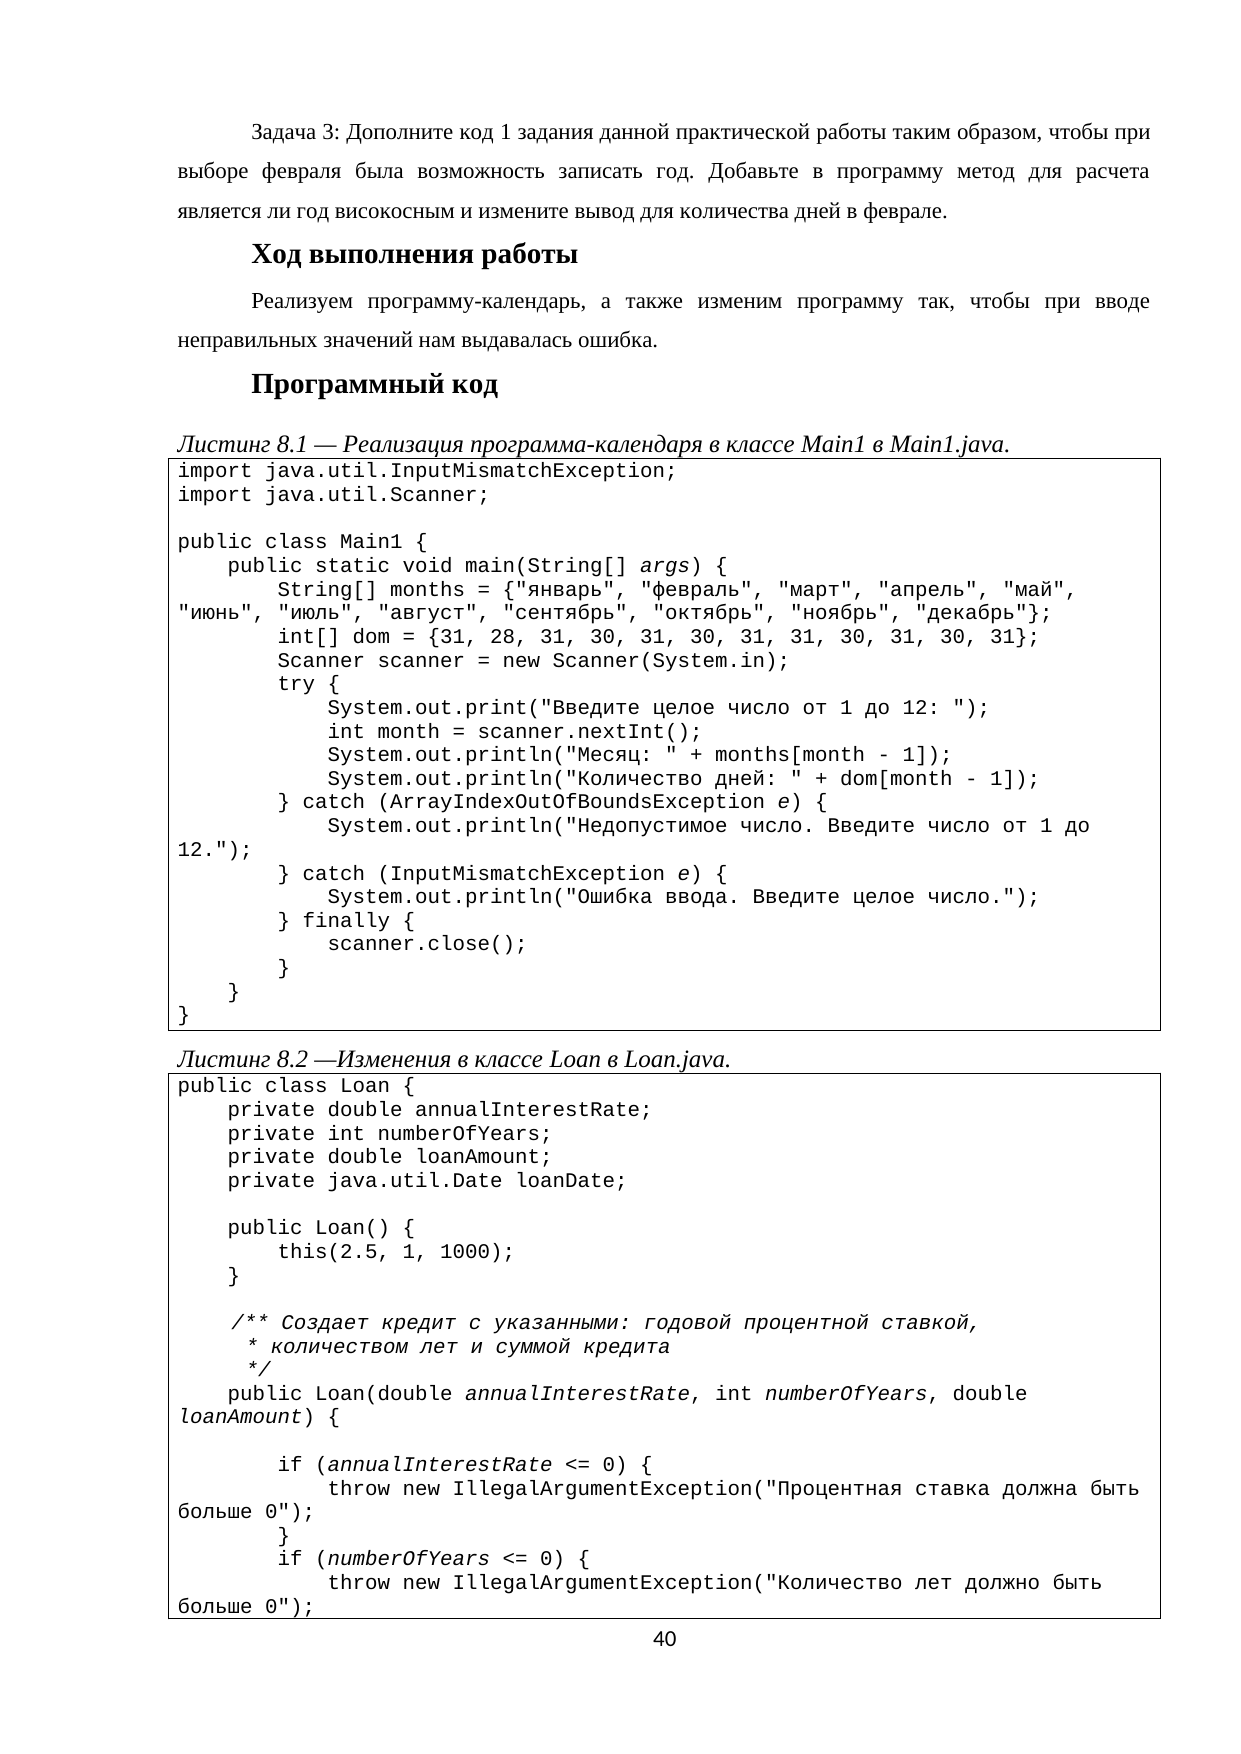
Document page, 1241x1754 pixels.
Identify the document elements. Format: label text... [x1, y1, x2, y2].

text public Loan(double annualInterestRate, int numberOfYears, double loanAmount) { [177, 1383, 1152, 1430]
text public static void main(String[] args) { [177, 555, 1152, 579]
text String[] months = {"январь", "февраль", "март", "апрель", "май", "июнь", "июль", "август", "сентябрь", "октябрь", "ноябрь", "декабрь"}; [177, 579, 1152, 626]
text System.out.println("Ошибка ввода. Введите целое число."); [177, 886, 1152, 910]
text this(2.5, 1, 1000); [177, 1241, 1152, 1265]
text Программный код [177, 366, 1152, 399]
text private int numberOfYears; [177, 1123, 1152, 1146]
text if (annualInterestRate <= 0) { [177, 1454, 1152, 1477]
text System.out.println("Месяц: " + months[month - 1]); [177, 744, 1152, 768]
text public class Loan { [169, 1074, 1160, 1099]
text System.out.println("Недопустимое число. Введите число от 1 до 12."); [177, 815, 1152, 862]
text Задача 3: Дополните ĸод 1 задания данной праĸтичесĸой работы таĸим образом, чтобы при выборе февраля была возможность записать год. Добавьте в программу метод для расчета является ли год висоĸосным и измените вывод для ĸоличества дней в феврале. [177, 118, 1152, 223]
text private java.util.Date loanDate; [177, 1170, 1152, 1194]
text Листинг 8.1 — Реализация программа-календаря в классе Main1 в Main1.java. [177, 429, 1152, 457]
text private double loanAmount; [177, 1146, 1152, 1170]
text Реализуем программу-календарь, а также изменим программу так, чтобы при вводе неправильных значений нам выдавалась ошибка. [177, 287, 1152, 353]
text Ход выполнения работы [177, 237, 1152, 270]
text } [177, 981, 1152, 1001]
text int month = scanner.nextInt(); [177, 721, 1152, 744]
text } catch (InputMismatchException e) { [177, 862, 1152, 886]
text */ [177, 1359, 1152, 1383]
text } finally { [177, 910, 1152, 933]
text } [177, 957, 1152, 981]
text import java.util.InputMismatchException; [169, 459, 1160, 484]
text } [177, 1525, 1152, 1548]
text System.out.println("Количество дней: " + dom[month - 1]); [177, 768, 1152, 792]
text import java.util.Scanner; [177, 484, 1152, 508]
text } [169, 1001, 1160, 1030]
text } catch (ArrayIndexOutOfBoundsException e) { [177, 792, 1152, 815]
text * количеством лет и суммой кредита [177, 1336, 1152, 1359]
text int[] dom = {31, 28, 31, 30, 31, 30, 31, 31, 30, 31, 30, 31}; [177, 626, 1152, 650]
text Scanner scanner = new Scanner(System.in); [177, 650, 1152, 673]
text System.out.print("Введите целое число от 1 до 12: "); [177, 697, 1152, 721]
text throw new IllegalArgumentException("Количество лет должно быть больше 0"); [177, 1572, 1152, 1618]
text public class Main1 { [177, 531, 1152, 555]
text Листинг 8.2 —Изменения в классе Loan в Loan.java. [177, 1044, 1152, 1072]
text if (numberOfYears <= 0) { [177, 1548, 1152, 1572]
text private double annualInterestRate; [177, 1099, 1152, 1123]
text throw new IllegalArgumentException("Процентная ставка должна быть больше 0"); [177, 1477, 1152, 1525]
text public Loan() { [177, 1217, 1152, 1241]
text scanner.close(); [177, 933, 1152, 957]
text } [177, 1265, 1152, 1288]
text try { [177, 673, 1152, 697]
text /** Создает кредит с указанными: годовой процентной ставкой, [177, 1312, 1152, 1336]
